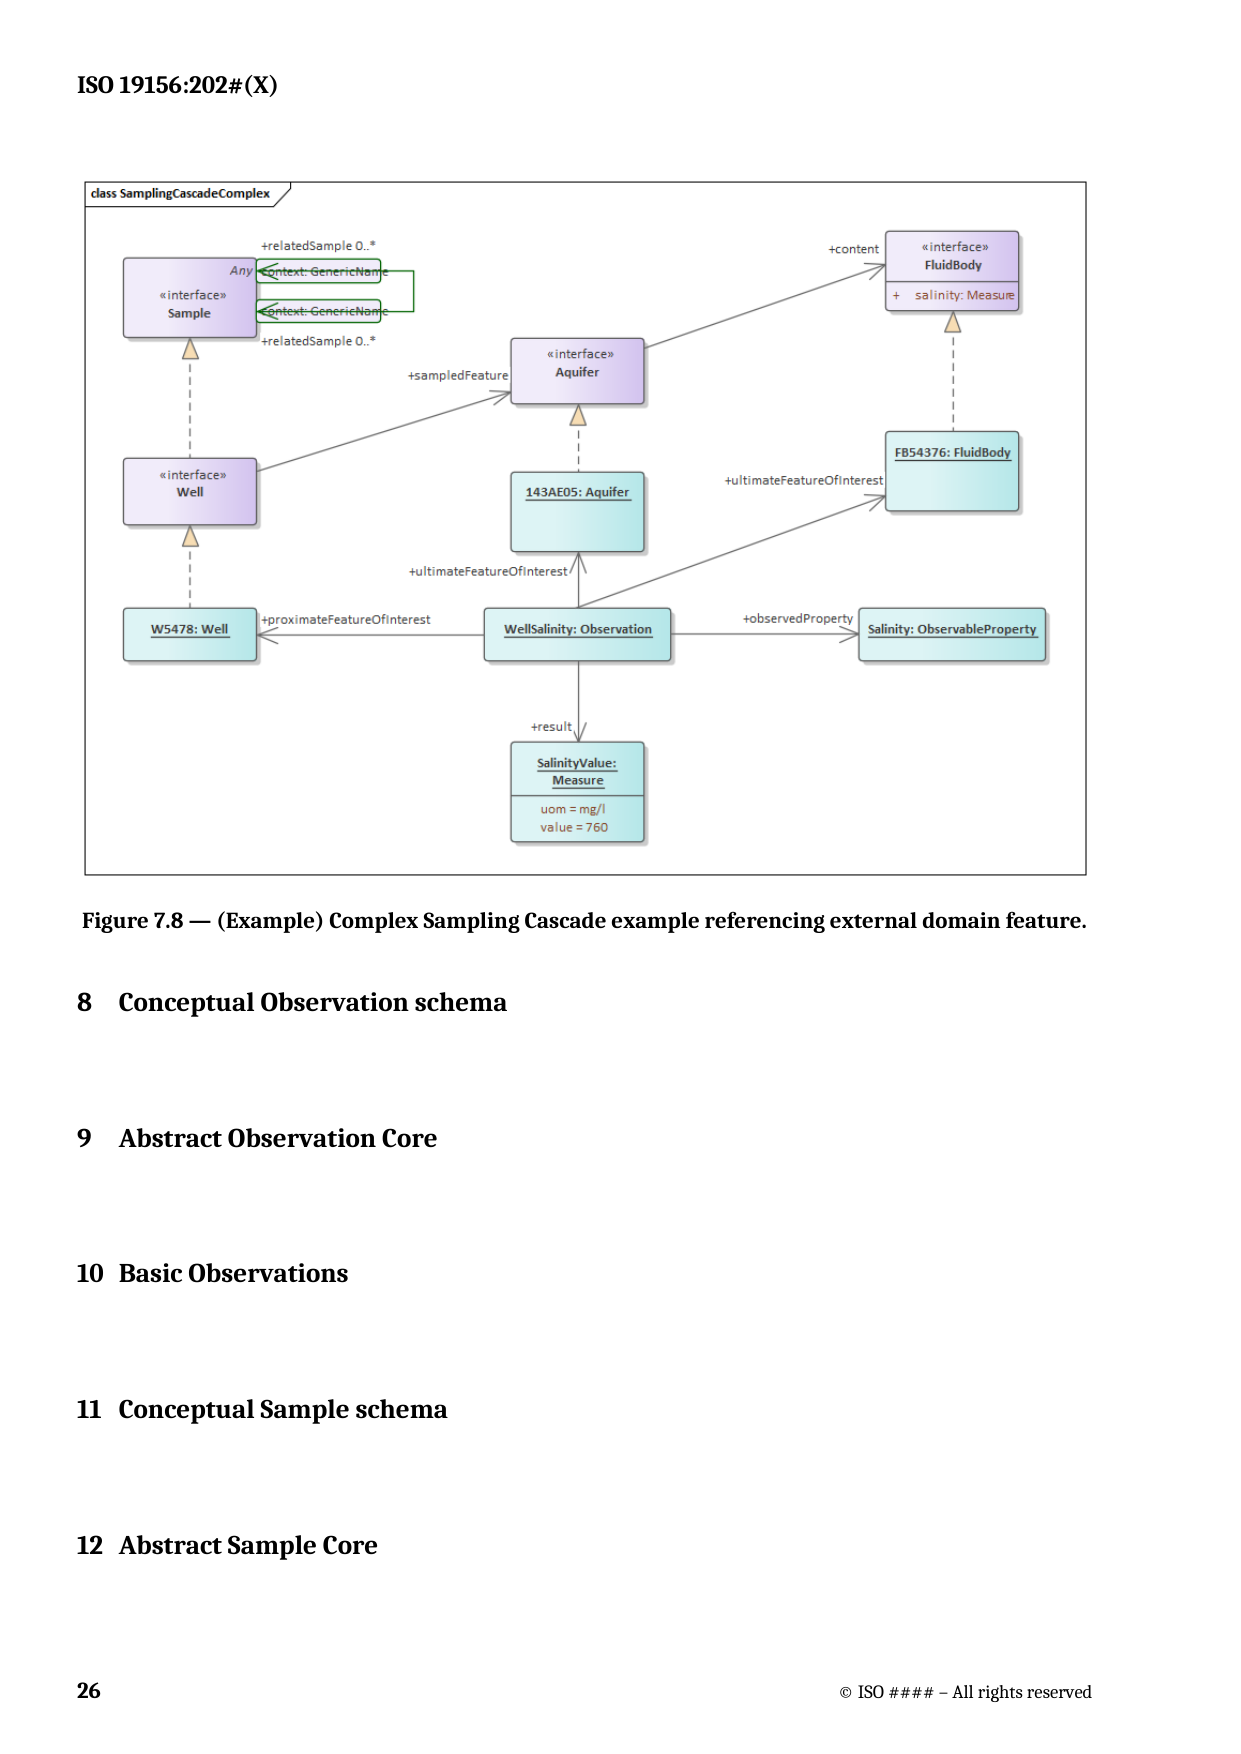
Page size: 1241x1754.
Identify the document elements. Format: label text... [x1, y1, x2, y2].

subtitle Basic Observations [77, 1258, 1092, 1289]
subtitle Conceptual Observation schema [77, 987, 1092, 1018]
subtitle Conceptual Sample schema [77, 1394, 1092, 1425]
subtitle Abstract Sample Core [77, 1530, 1092, 1561]
picture [76, 173, 1093, 883]
subtitle Abstract Observation Core [77, 1123, 1092, 1154]
